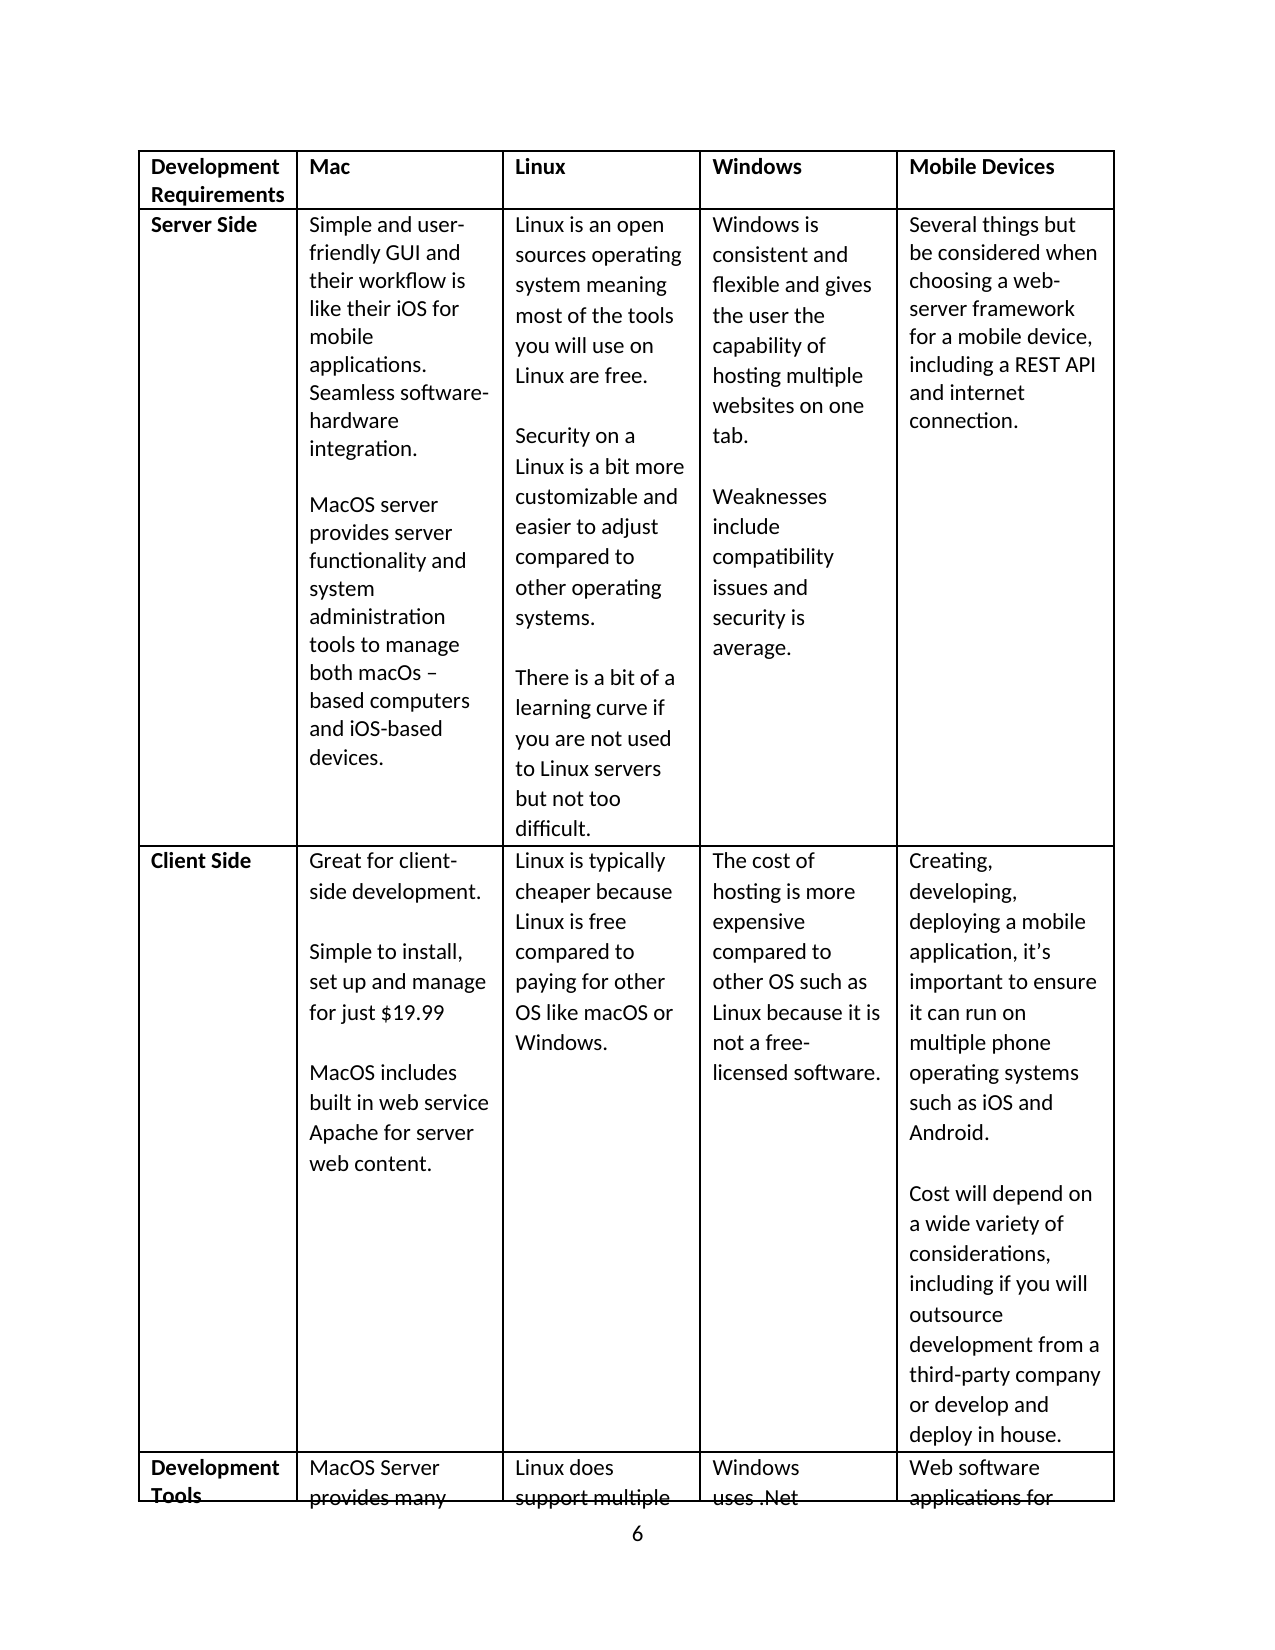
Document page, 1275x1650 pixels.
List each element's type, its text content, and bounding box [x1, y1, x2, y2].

table_header Development Requirements [140, 152, 296, 208]
table_cell Several things but be considered when choosing a web-server framework for a mobile device, including a REST API and internet connection. [898, 210, 1113, 844]
table_cell Creating, developing, deploying a mobile application, it’s important to ensure it can run on multiple phone operating systems such as iOS and Android. Cost will depend on a wide variety of considerations, including if you will outsource development from a third-party company or develop and deploy in house. [898, 847, 1113, 1451]
table_cell Great for client-side development. Simple to install, set up and manage for just $19.99 MacOS includes built in web service Apache for server web content. [298, 847, 502, 1451]
table_header Mac [298, 152, 502, 208]
table_cell Server Side [140, 210, 296, 844]
table_cell MacOS Server provides many tools including the profile manager that simplifies deployment, configuration and managing mac computers and iOS devices. [298, 1453, 502, 1500]
table_cell The cost of hosting is more expensive compared to other OS such as Linux because it is not a free-licensed software. [701, 847, 896, 1451]
table_cell Simple and user-friendly GUI and their workflow is like their iOS for mobile applications. Seamless software-hardware integration. MacOS server provides server functionality and system administration tools to manage both macOs – based computers and iOS-based devices. [298, 210, 502, 844]
table_cell Linux is typically cheaper because Linux is free compared to paying for other OS like macOS or Windows. [504, 847, 699, 1451]
table_cell Linux does support multiple languages including PHP, Perl, Ruby, and Python. [504, 1453, 699, 1500]
table_header Windows [701, 152, 896, 208]
table_header Linux [504, 152, 699, 208]
table_cell Development Tools [140, 1453, 296, 1500]
table_cell Linux is an open sources operating system meaning most of the tools you will use on Linux are free. Security on a Linux is a bit more customizable and easier to adjust compared to other operating systems. There is a bit of a learning curve if you are not used to Linux servers but not too difficult. [504, 210, 699, 844]
table_cell Windows is consistent and flexible and gives the user the capability of hosting multiple websites on one tab. Weaknesses include compatibility issues and security is average. [701, 210, 896, 844]
table_cell Client Side [140, 847, 296, 1451]
table_header Mobile Devices [898, 152, 1113, 208]
